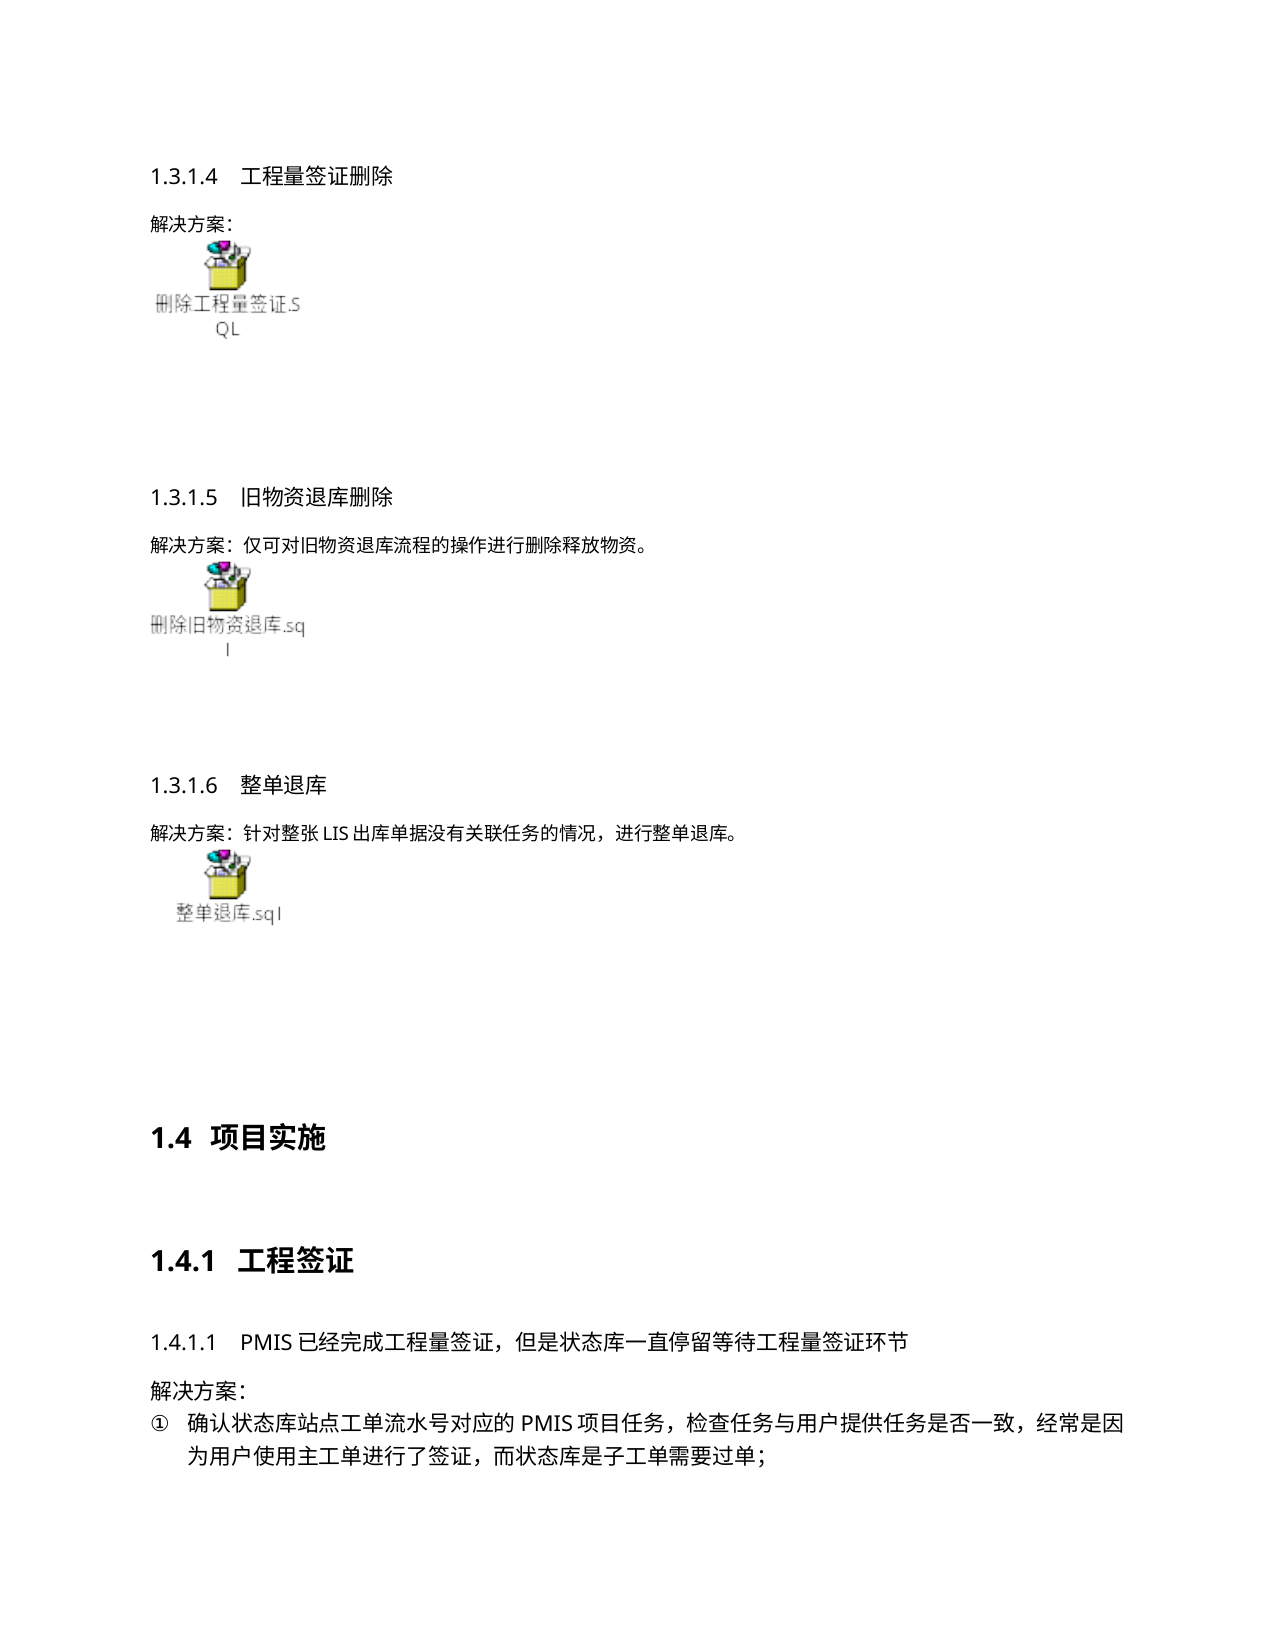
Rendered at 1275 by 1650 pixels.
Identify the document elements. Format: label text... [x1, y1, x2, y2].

subtitle 旧物资退库删除 [150, 479, 1125, 512]
list 确认状态库站点工单流水号对应的PMIS项目任务，检查任务与用户提供任务是否一致，经常是因为用户使用主工单进行了签证，而状态库是子工单需要过单； [150, 1406, 1125, 1471]
subtitle PMIS已经完成工程量签证，但是状态库一直停留等待工程量签证环节 [150, 1325, 1125, 1357]
text 解决方案： [150, 207, 1125, 239]
subtitle 工程量签证删除 [150, 159, 1125, 191]
text 解决方案：针对整张LIS出库单据没有关联任务的情况，进行整单退库。 [150, 816, 1125, 849]
subtitle 工程签证 [150, 1226, 1125, 1291]
subtitle 项目实施 [150, 1103, 1125, 1168]
text 解决方案： [150, 1373, 1125, 1406]
text 解决方案：仅可对旧物资退库流程的操作进行删除释放物资。 [150, 528, 1125, 560]
subtitle 整单退库 [150, 768, 1125, 800]
